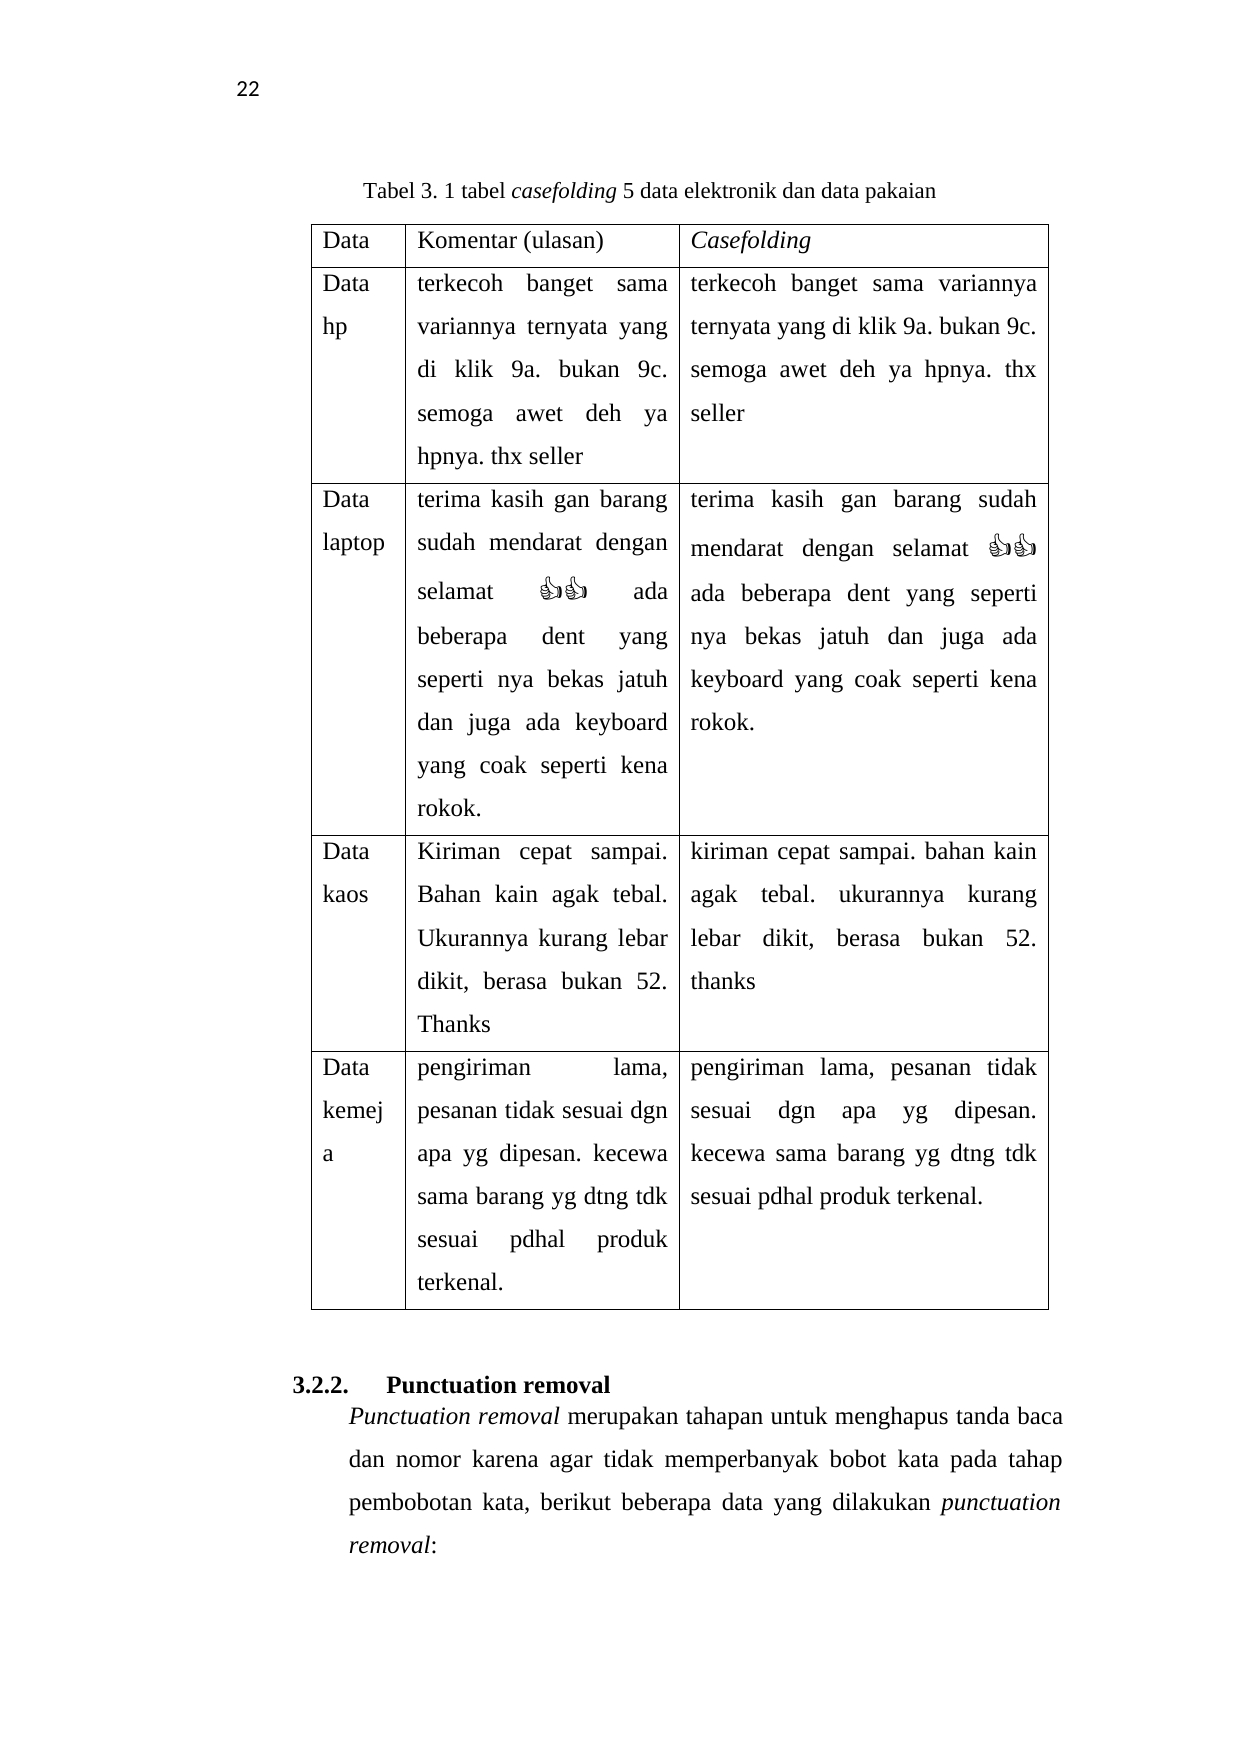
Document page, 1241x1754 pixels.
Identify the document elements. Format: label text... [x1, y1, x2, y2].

table_cell Kiriman cepat sampai. Bahan kain agak tebal. Ukurannya kurang lebar dikit, berasa bukan 52. Thanks [406, 836, 679, 1051]
table_cell Data hp [312, 268, 405, 483]
table_header Data [312, 225, 405, 267]
table_cell terima kasih gan barang sudah mendarat dengan selamat 👍🏻👍🏻 ada beberapa dent yang seperti nya bekas jatuh dan juga ada keyboard yang coak seperti kena rokok. [406, 484, 679, 835]
table_header Komentar (ulasan) [406, 225, 679, 267]
table_cell terkecoh banget sama variannya ternyata yang di klik 9a. bukan 9c. semoga awet deh ya hpnya. thx seller [406, 268, 679, 483]
table_cell Data laptop [312, 484, 405, 835]
table_cell pengiriman lama, pesanan tidak sesuai dgn apa yg dipesan. kecewa sama barang yg dtng tdk sesuai pdhal produk terkenal. [680, 1052, 1048, 1309]
table_cell pengiriman lama, pesanan tidak sesuai dgn apa yg dipesan. kecewa sama barang yg dtng tdk sesuai pdhal produk terkenal. [406, 1052, 679, 1309]
table_cell Data kemeja [312, 1052, 405, 1309]
table_cell kiriman cepat sampai. bahan kain agak tebal. ukurannya kurang lebar dikit, berasa bukan 52. thanks [680, 836, 1048, 1051]
table_cell terima kasih gan barang sudah mendarat dengan selamat 👍🏻👍🏻 ada beberapa dent yang seperti nya bekas jatuh dan juga ada keyboard yang coak seperti kena rokok. [680, 484, 1048, 835]
subtitle Punctuation removal [292, 1370, 1063, 1399]
table_cell terkecoh banget sama variannya ternyata yang di klik 9a. bukan 9c. semoga awet deh ya hpnya. thx seller [680, 268, 1048, 483]
table_header Casefolding [680, 225, 1048, 267]
list Punctuation removal merupakan tahapan untuk menghapus tanda baca dan nomor karena agar tidak memperbanyak bobot kata pada tahap pembobotan kata, berikut beberapa data yang dilakukan punctuation removal: [348, 1401, 1063, 1559]
table_cell Data kaos [312, 836, 405, 1051]
text Tabel 3. 1 tabel casefolding 5 data elektronik dan data pakaian [236, 177, 1063, 203]
